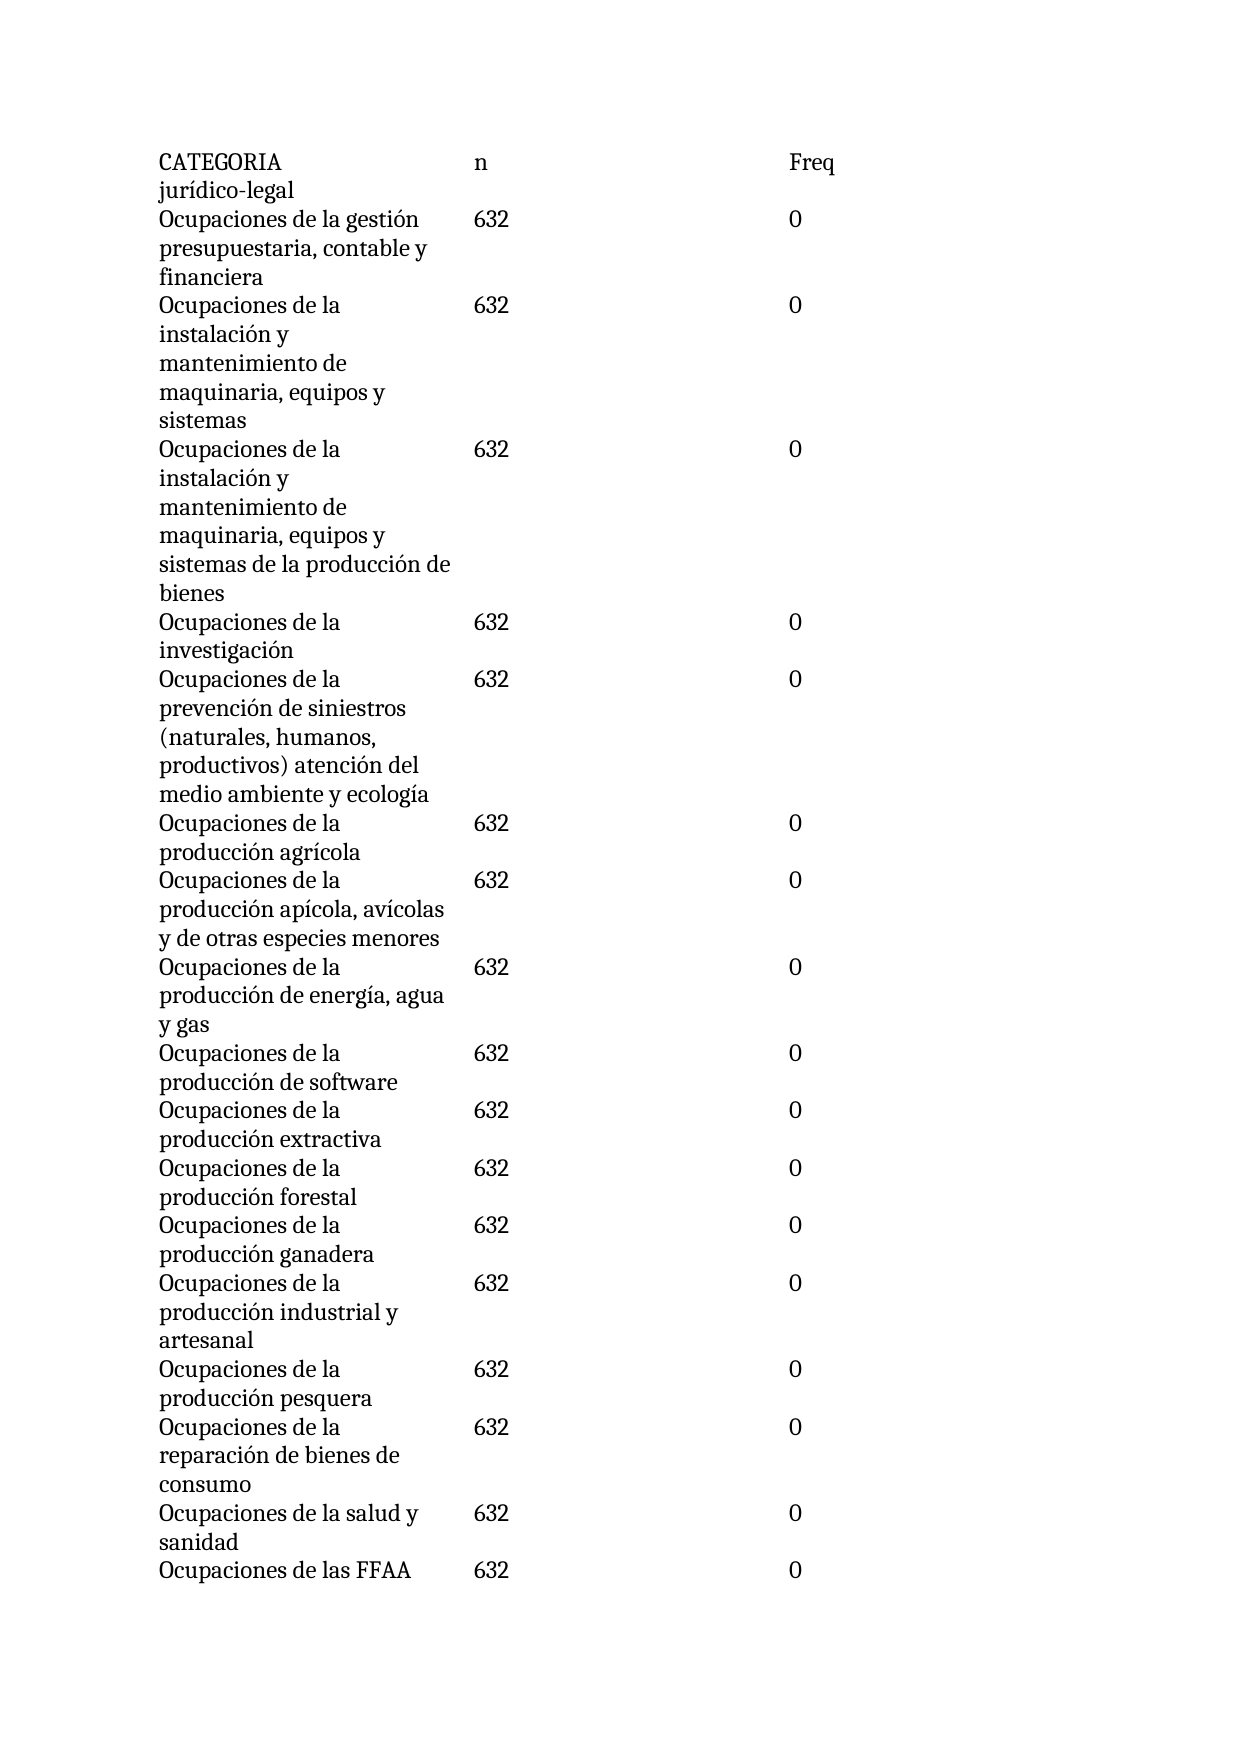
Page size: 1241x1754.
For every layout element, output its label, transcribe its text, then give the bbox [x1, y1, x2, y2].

table_header n [463, 148, 778, 176]
table_header Freq [778, 148, 1093, 176]
table_header CATEGORIA [148, 148, 463, 176]
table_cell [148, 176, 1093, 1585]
